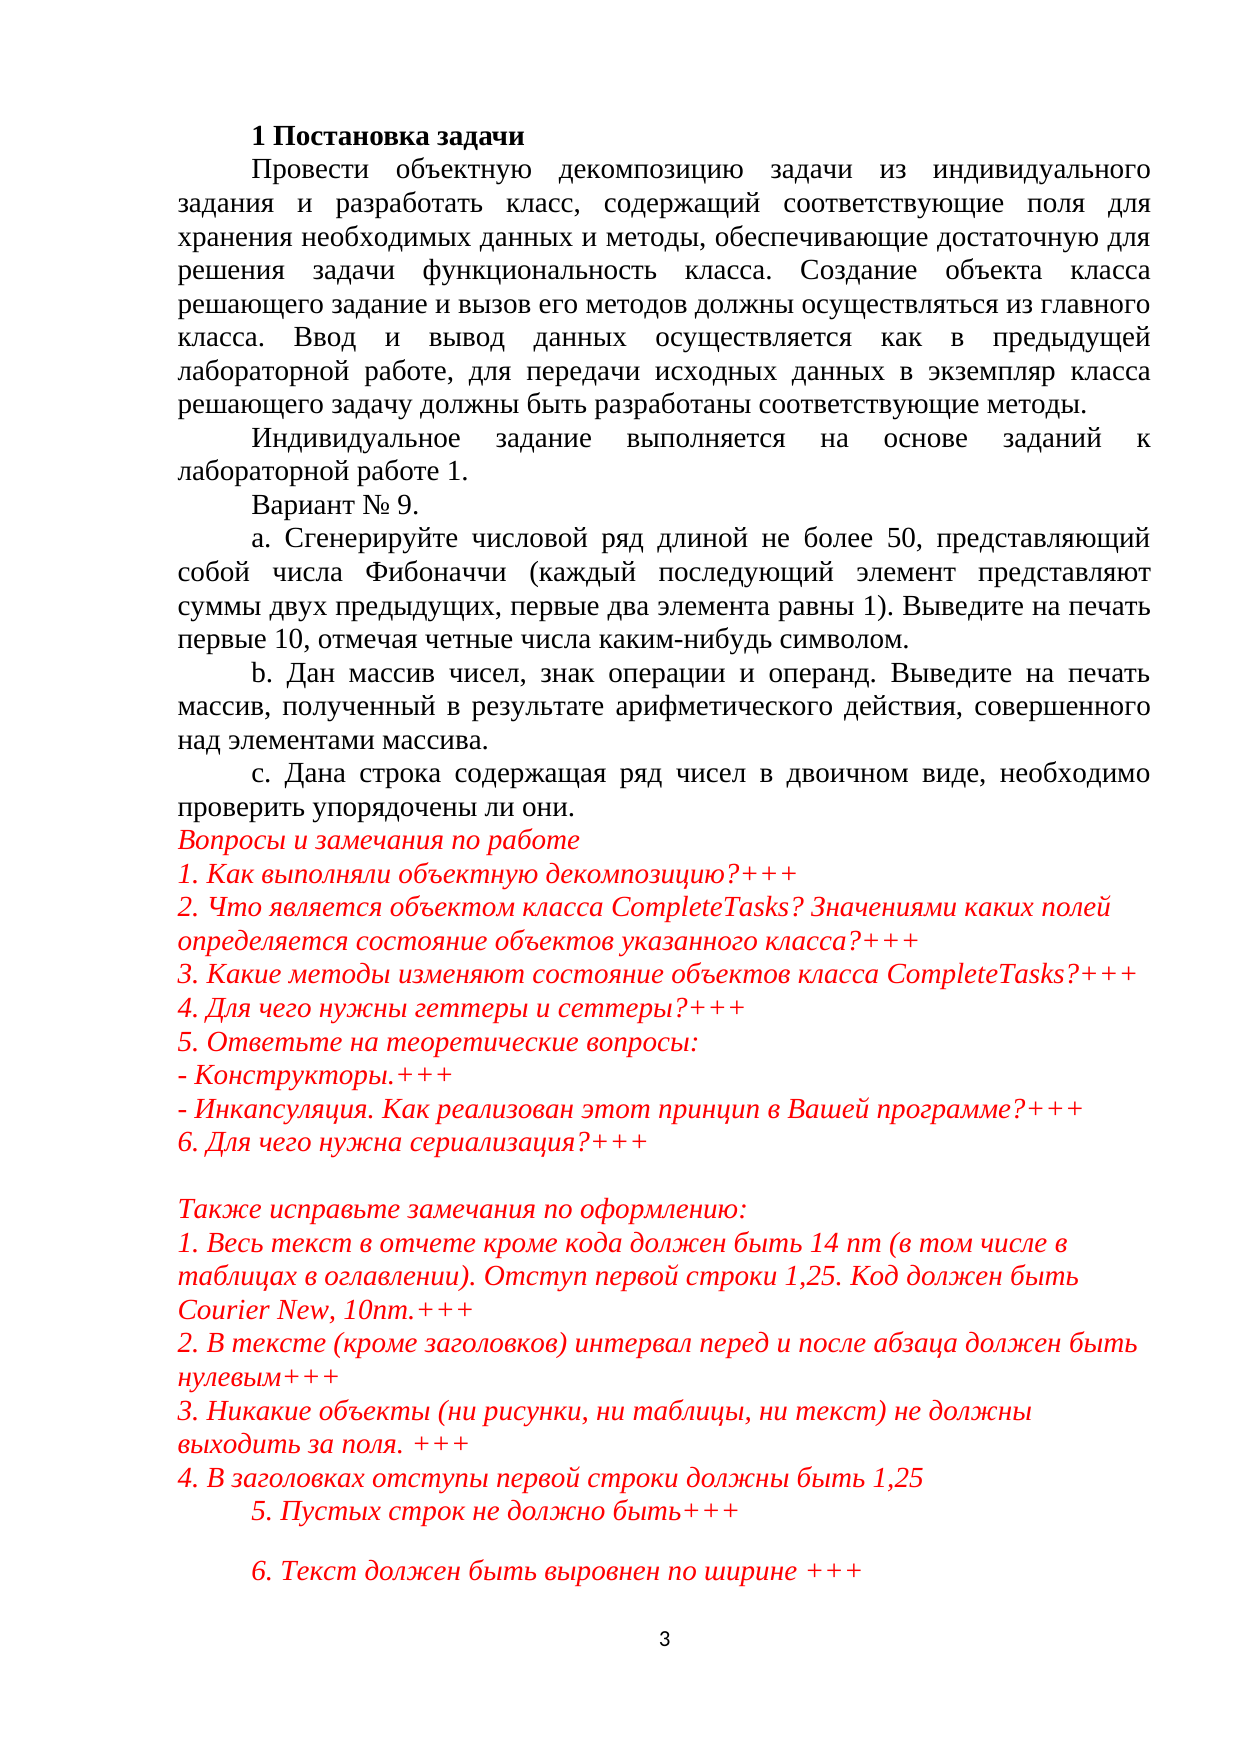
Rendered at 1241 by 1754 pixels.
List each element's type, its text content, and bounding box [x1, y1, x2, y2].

text 4. В заголовках отступы первой строки должны быть 1,25 [177, 1460, 1152, 1493]
text c. Дана строка содержащая ряд чисел в двоичном виде, необходимо проверить упорядочены ли они. [177, 755, 1152, 822]
text - Инкапсуляция. Как реализован этот принцип в Вашей программе?+++ [177, 1091, 1152, 1124]
text 1. Весь текст в отчете кроме кода должен быть 14 пт (в том числе в таблицах в оглавлении). Отступ первой строки 1,25. Код должен быть Courier New, 10пт.+++ [177, 1225, 1152, 1326]
text 3. Какие методы изменяют состояние объектов класса CompleteTasks?+++ [177, 957, 1152, 990]
text b. Дан массив чисел, знак операции и операнд. Выведите на печать массив, полученный в результате арифметического действия, совершенного над элементами массива. [177, 655, 1152, 755]
text 3. Никакие объекты (ни рисунки, ни таблицы, ни текст) не должны выходить за поля. +++ [177, 1393, 1152, 1460]
text 5. Ответьте на теоретические вопросы: [177, 1024, 1152, 1057]
text 1 Постановка задачи [177, 118, 1152, 152]
text 5. Пустых строк не должно быть+++ [177, 1493, 1152, 1527]
text Вопросы и замечания по работе [177, 822, 1152, 856]
text 2. Что является объектом класса CompleteTasks? Значениями каких полей определяется состояние объектов указанного класса?+++ [177, 889, 1152, 957]
text 6. Для чего нужна сериализация?+++ [177, 1124, 1152, 1158]
text 4. Для чего нужны геттеры и сеттеры?+++ [177, 990, 1152, 1024]
text Индивидуальное задание выполняется на основе заданий к лабораторной работе 1. [177, 420, 1152, 487]
text a. Сгенерируйте числовой ряд длиной не более 50, представляющий собой числа Фибоначчи (каждый последующий элемент представляют суммы двух предыдущих, первые два элемента равны 1). Выведите на печать первые 10, отмечая четные числа каким-нибудь символом. [177, 521, 1152, 655]
text Провести объектную декомпозицию задачи из индивидуального задания и разработать класс, содержащий соответствующие поля для хранения необходимых данных и методы, обеспечивающие достаточную для решения задачи функциональность класса. Создание объекта класса решающего задание и вызов его методов должны осуществляться из главного класса. Ввод и вывод данных осуществляется как в предыдущей лабораторной работе, для передачи исходных данных в экземпляр класса решающего задачу должны быть разработаны соответствующие методы. [177, 152, 1152, 420]
text 2. В тексте (кроме заголовков) интервал перед и после абзаца должен быть нулевым+++ [177, 1326, 1152, 1393]
text 1. Как выполняли объектную декомпозицию?+++ [177, 856, 1152, 889]
text Также исправьте замечания по оформлению: [177, 1191, 1152, 1225]
text Вариант № 9. [177, 487, 1152, 521]
text 6. Текст должен быть выровнен по ширине +++ [177, 1553, 1152, 1586]
text - Конструкторы.+++ [177, 1057, 1152, 1091]
